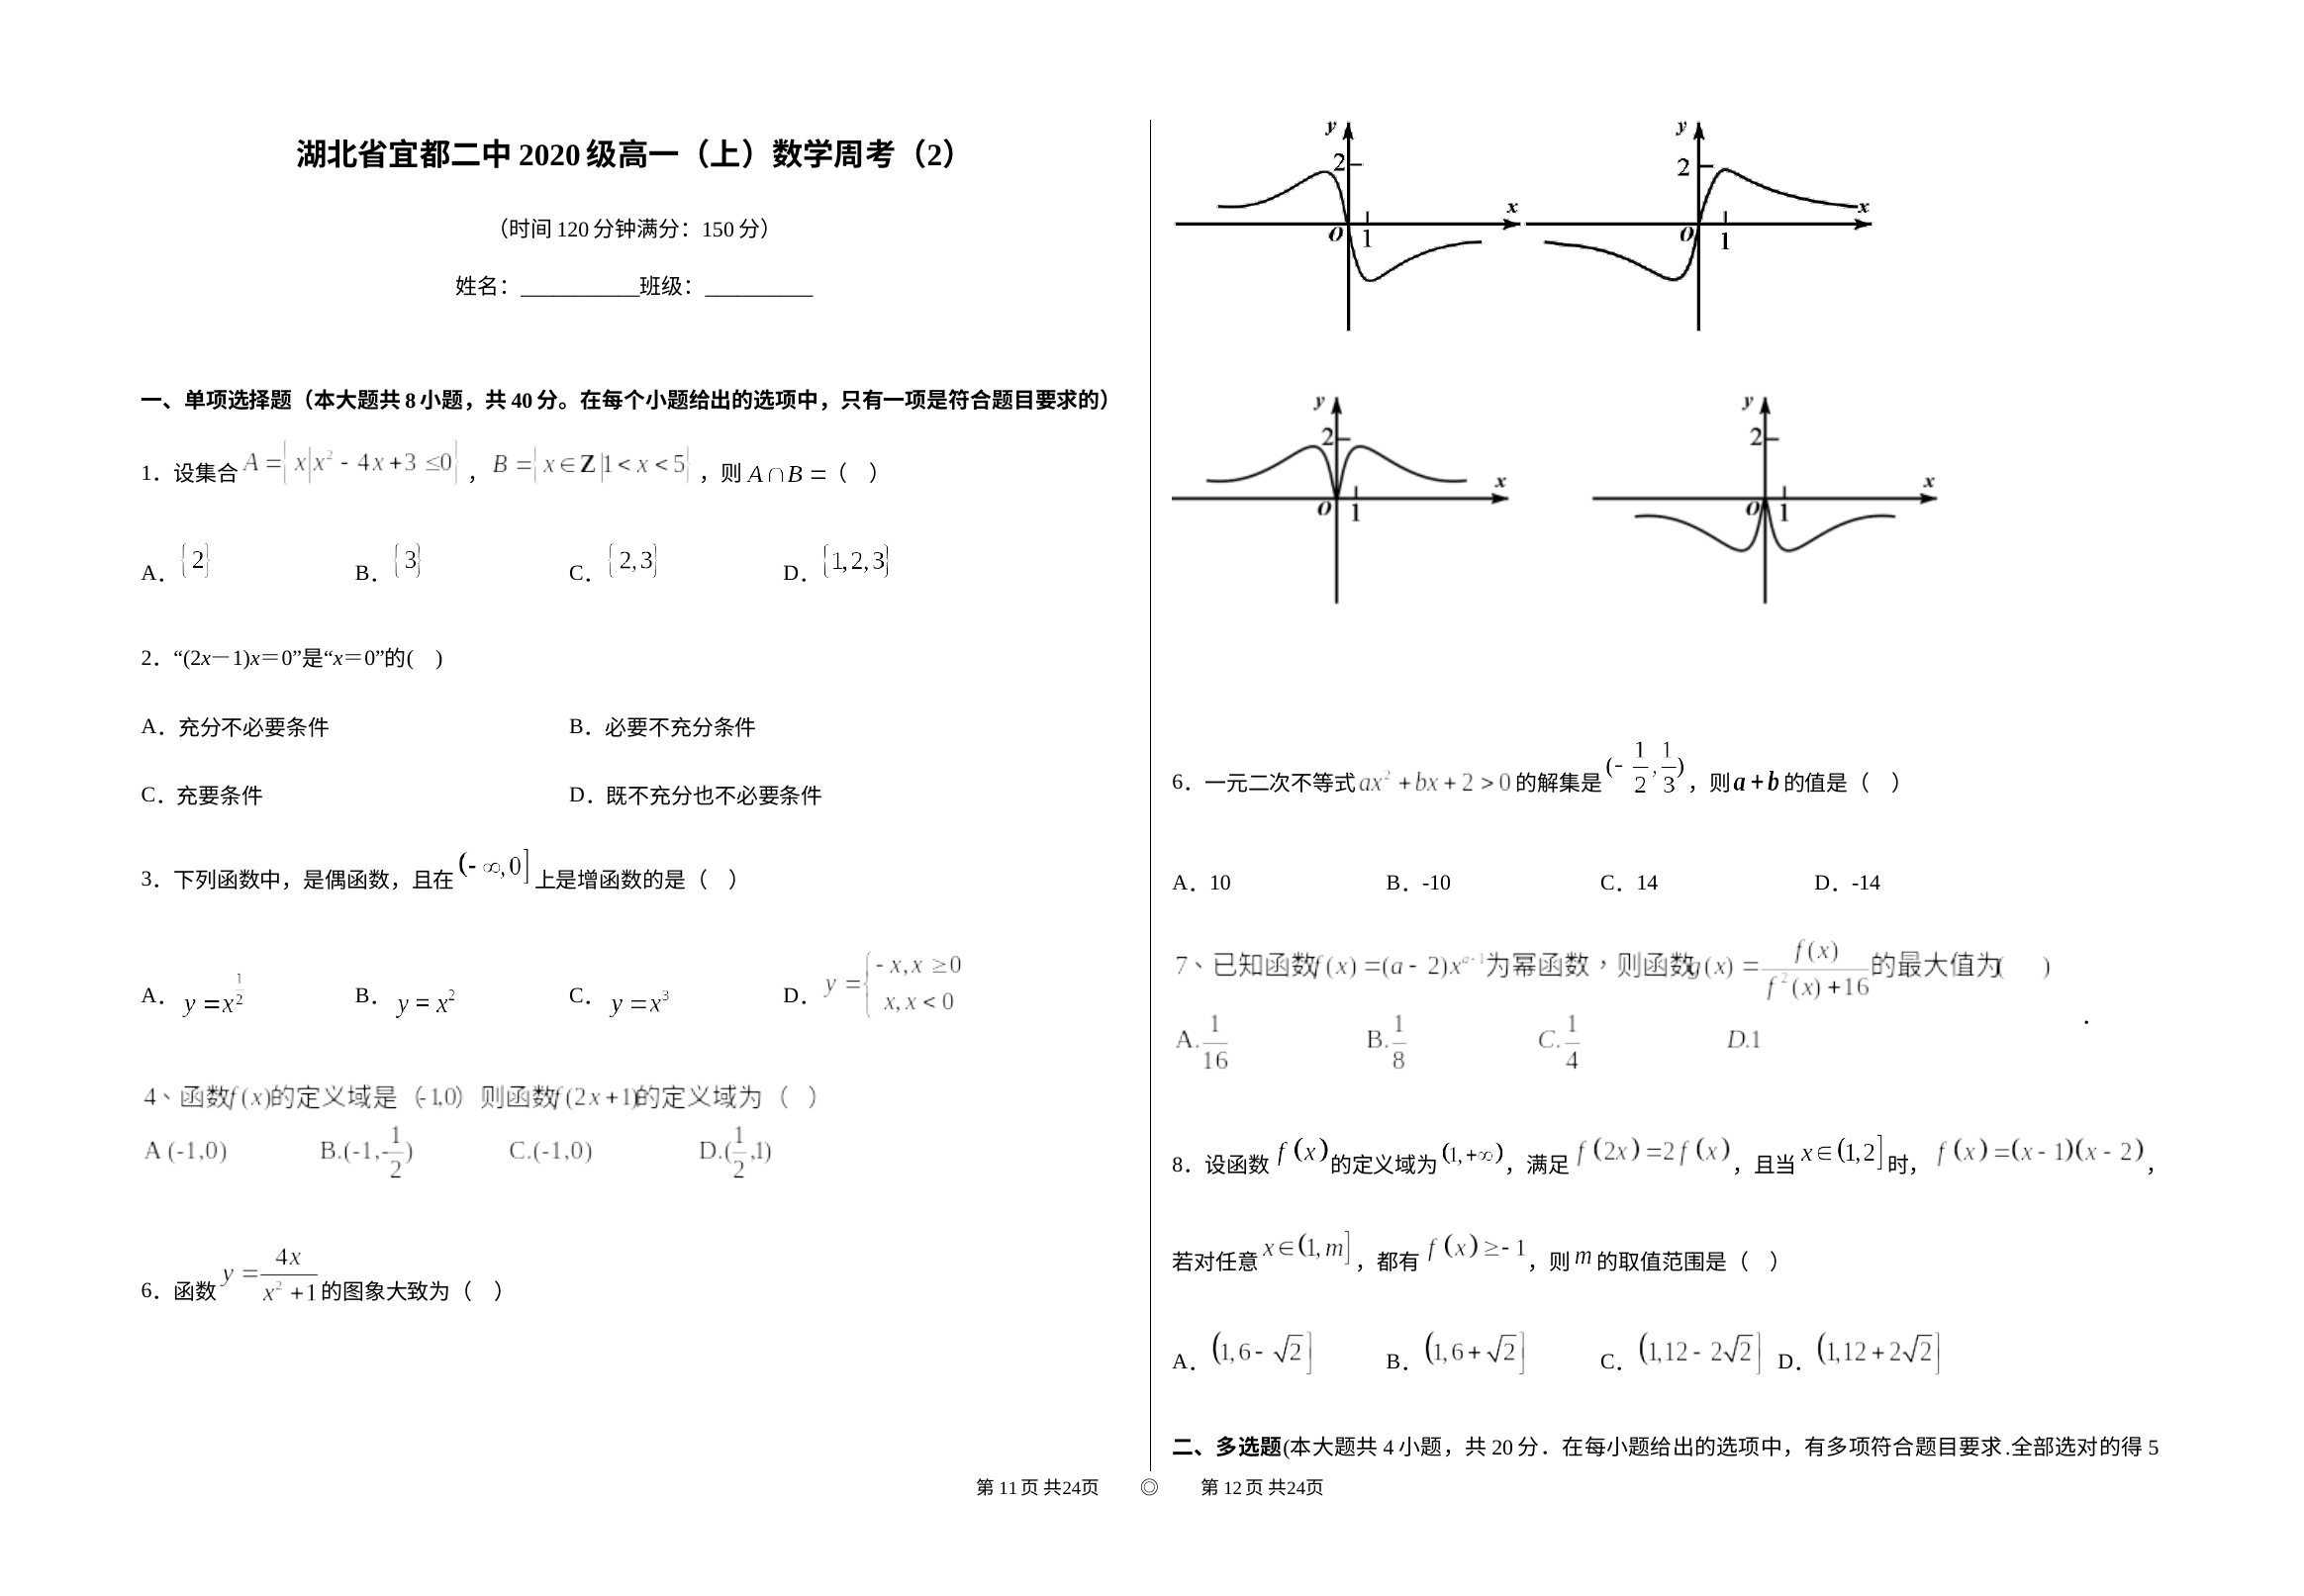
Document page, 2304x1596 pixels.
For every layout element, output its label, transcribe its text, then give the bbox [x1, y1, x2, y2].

text A．10 B．-10 C．14 D．-14 [1172, 866, 2160, 898]
text 1．设集合，，则（ ） [141, 440, 1128, 505]
text 二、多选题(本大题共4小题，共20分．在每小题给出的选项中，有多项符合题目要求.全部选对的得5分，有选错的得0分，部分选对的得3分) [1172, 1429, 2160, 1460]
text （时间120分钟满分：150分） [141, 211, 1128, 243]
text A． B． C． D． [141, 947, 1128, 1044]
text A． B． C． D． [141, 540, 1128, 605]
picture [1172, 120, 1874, 333]
text 姓名：___________班级：__________ [141, 269, 1128, 301]
text C．充要条件 D．既不充分也不必要条件 [141, 778, 1128, 810]
picture [1172, 377, 2007, 624]
text 8．设函数的定义域为，满足，且当时，，若对任意，都有，则的取值范围是（ ） [1172, 1132, 2160, 1292]
text 一、单项选择题（本大题共8小题，共40分。在每个小题给出的选项中，只有一项是符合题目要求的） [141, 383, 1128, 415]
text A．充分不必要条件 B．必要不充分条件 [141, 709, 1128, 742]
text 湖北省宜都二中2020级高一（上）数学周考（2） [141, 120, 1128, 184]
text 3．下列函数中，是偶函数，且在上是增函数的是（ ） [141, 847, 1128, 911]
text A． B． C． D． [1172, 1329, 2160, 1393]
text 2．“(2x－1)x＝0”是“x＝0”的( ) [141, 641, 1128, 674]
text 6．函数的图象大致为（ ） [141, 1242, 1128, 1338]
text 6．一元二次不等式的解集是，则的值是（ ） [1172, 733, 2160, 830]
text ． [1172, 934, 2160, 1095]
